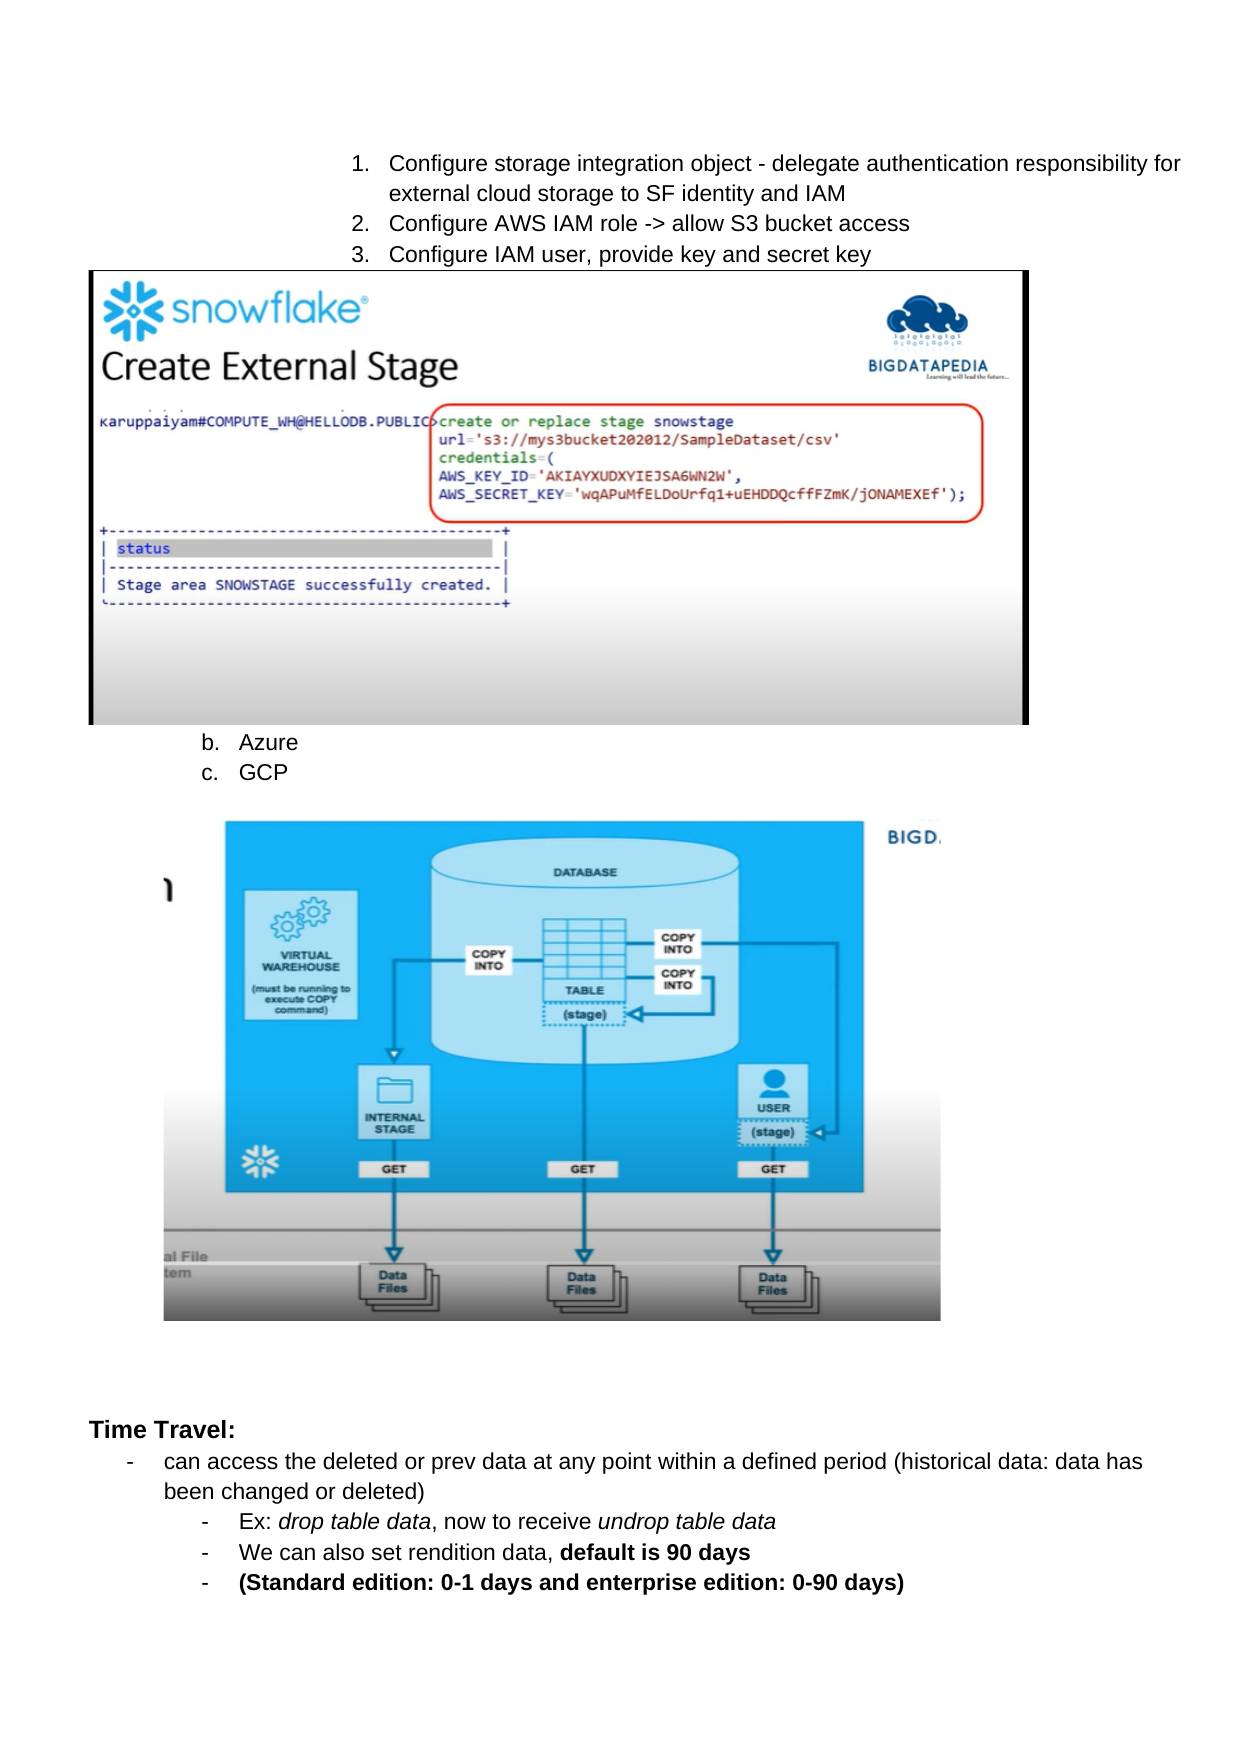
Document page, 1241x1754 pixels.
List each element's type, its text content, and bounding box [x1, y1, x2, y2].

list GCP [201, 759, 1196, 785]
text Time Travel: [88, 1415, 1196, 1443]
list Configure AWS IAM role -> allow S3 bucket access [351, 210, 1196, 237]
list We can also set rendition data, default is 90 days [201, 1538, 1196, 1565]
list Ex: drop table data, now to receive undrop table data [201, 1508, 1196, 1534]
picture [163, 819, 941, 1321]
list (Standard edition: 0-1 days and enterprise edition: 0-90 days) [201, 1569, 1196, 1595]
list Azure [201, 729, 1196, 755]
list Configure IAM user, provide key and secret key [351, 241, 1196, 267]
list Configure storage integration object - delegate authentication responsibility for external cloud storage to SF identity and IAM [351, 150, 1196, 207]
list can access the deleted or prev data at any point within a defined period (historical data: data has been changed or deleted) [126, 1448, 1196, 1504]
picture [88, 270, 1029, 725]
